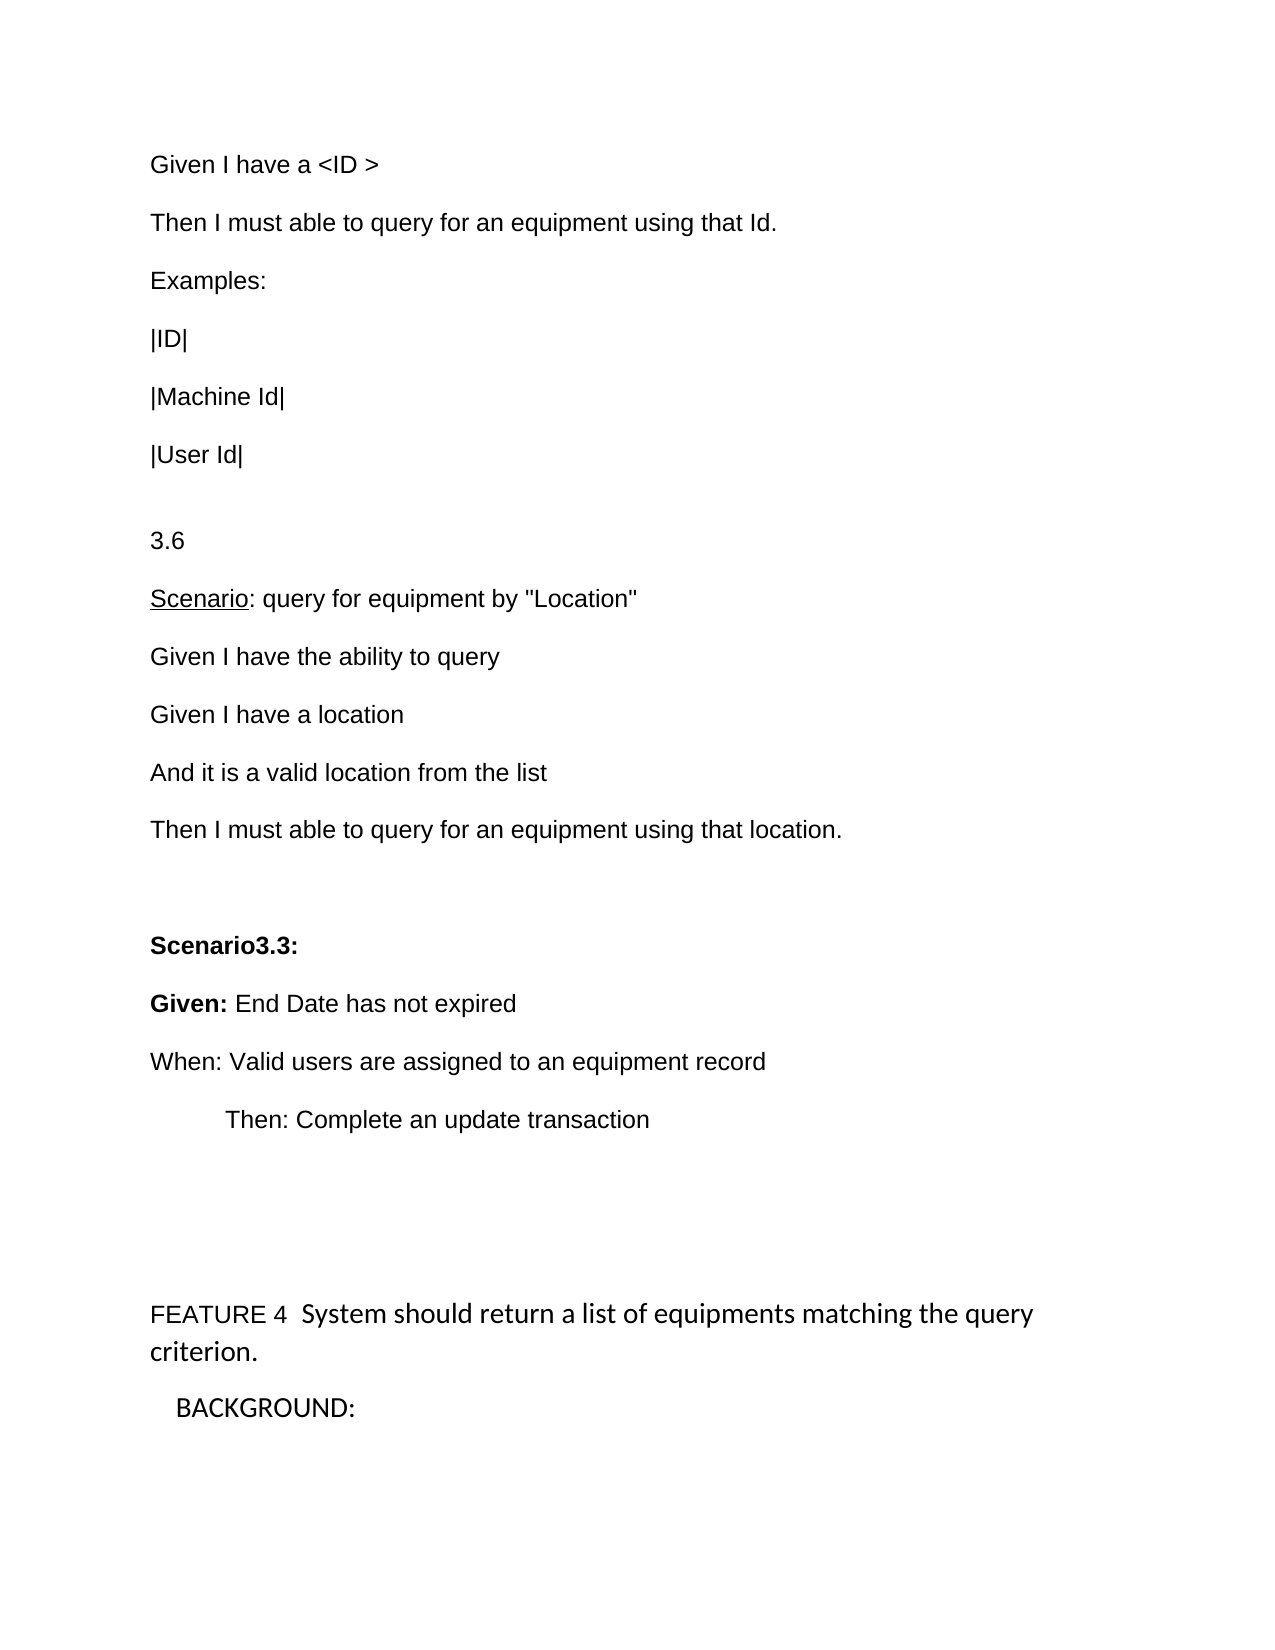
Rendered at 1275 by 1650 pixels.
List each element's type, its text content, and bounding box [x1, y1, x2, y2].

text FEATURE 4 System should return a list of equipments matching the query criterion. [150, 1295, 1125, 1369]
text |ID| [150, 324, 1125, 352]
text Scenario: query for equipment by "Location" [150, 584, 1125, 613]
text When: Valid users are assigned to an equipment record [150, 1047, 1125, 1076]
text Scenario3.3: [150, 931, 1125, 960]
text Given: End Date has not expired [150, 989, 1125, 1018]
text Then I must able to query for an equipment using that Id. [150, 208, 1125, 237]
text Then: Complete an update transaction [150, 1105, 1125, 1134]
text Given I have a <ID > [150, 150, 1125, 179]
text Then I must able to query for an equipment using that location. [150, 816, 1125, 844]
text Examples: [150, 266, 1125, 294]
text BACKGROUND: [162, 1389, 1125, 1424]
text |Machine Id| [150, 382, 1125, 410]
text |User Id| 3.6 [150, 439, 1125, 555]
text And it is a valid location from the list [150, 758, 1125, 786]
text Given I have a location [150, 700, 1125, 728]
text Given I have the ability to query [150, 642, 1125, 671]
